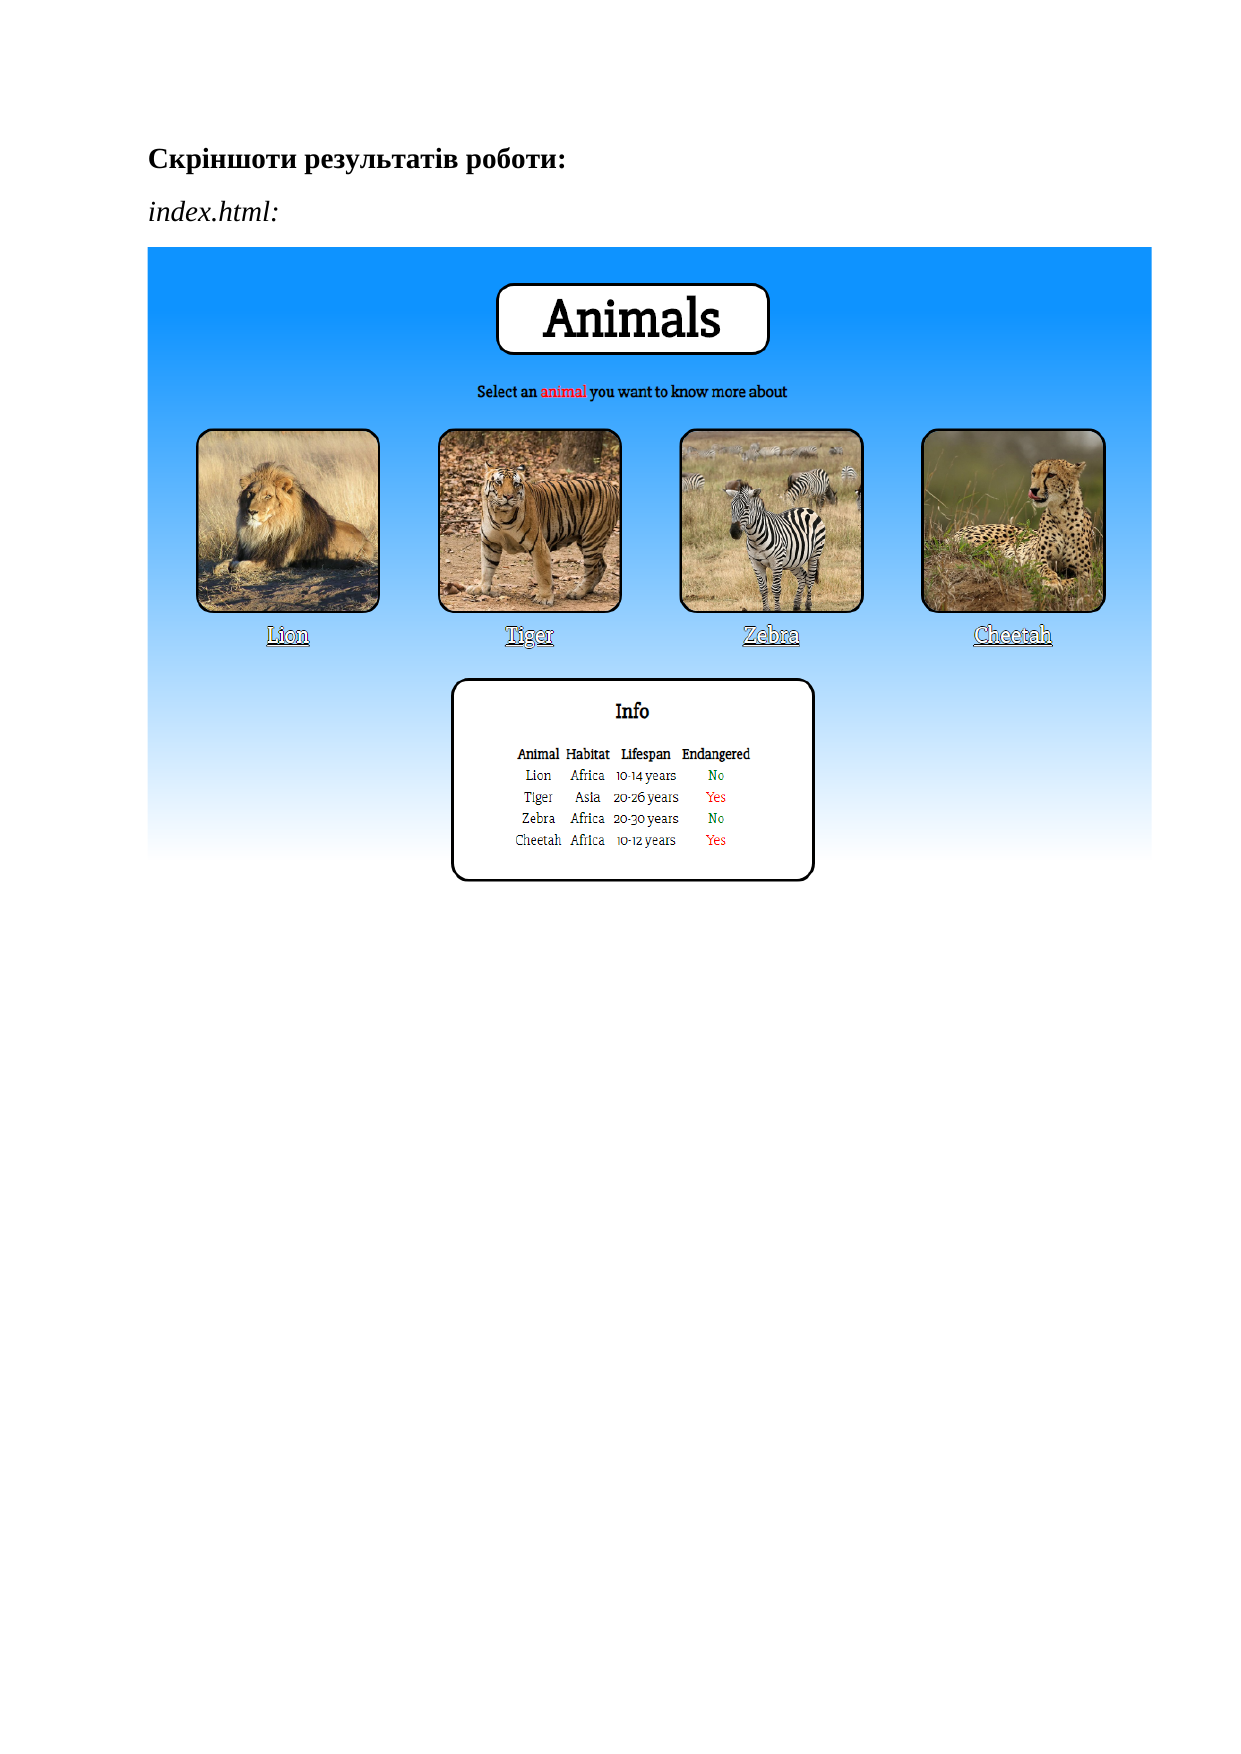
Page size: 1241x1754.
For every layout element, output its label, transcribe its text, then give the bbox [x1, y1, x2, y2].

picture [147, 247, 1152, 916]
text Скріншоти результатів роботи: [148, 141, 1152, 175]
text index.html: [148, 194, 1152, 228]
